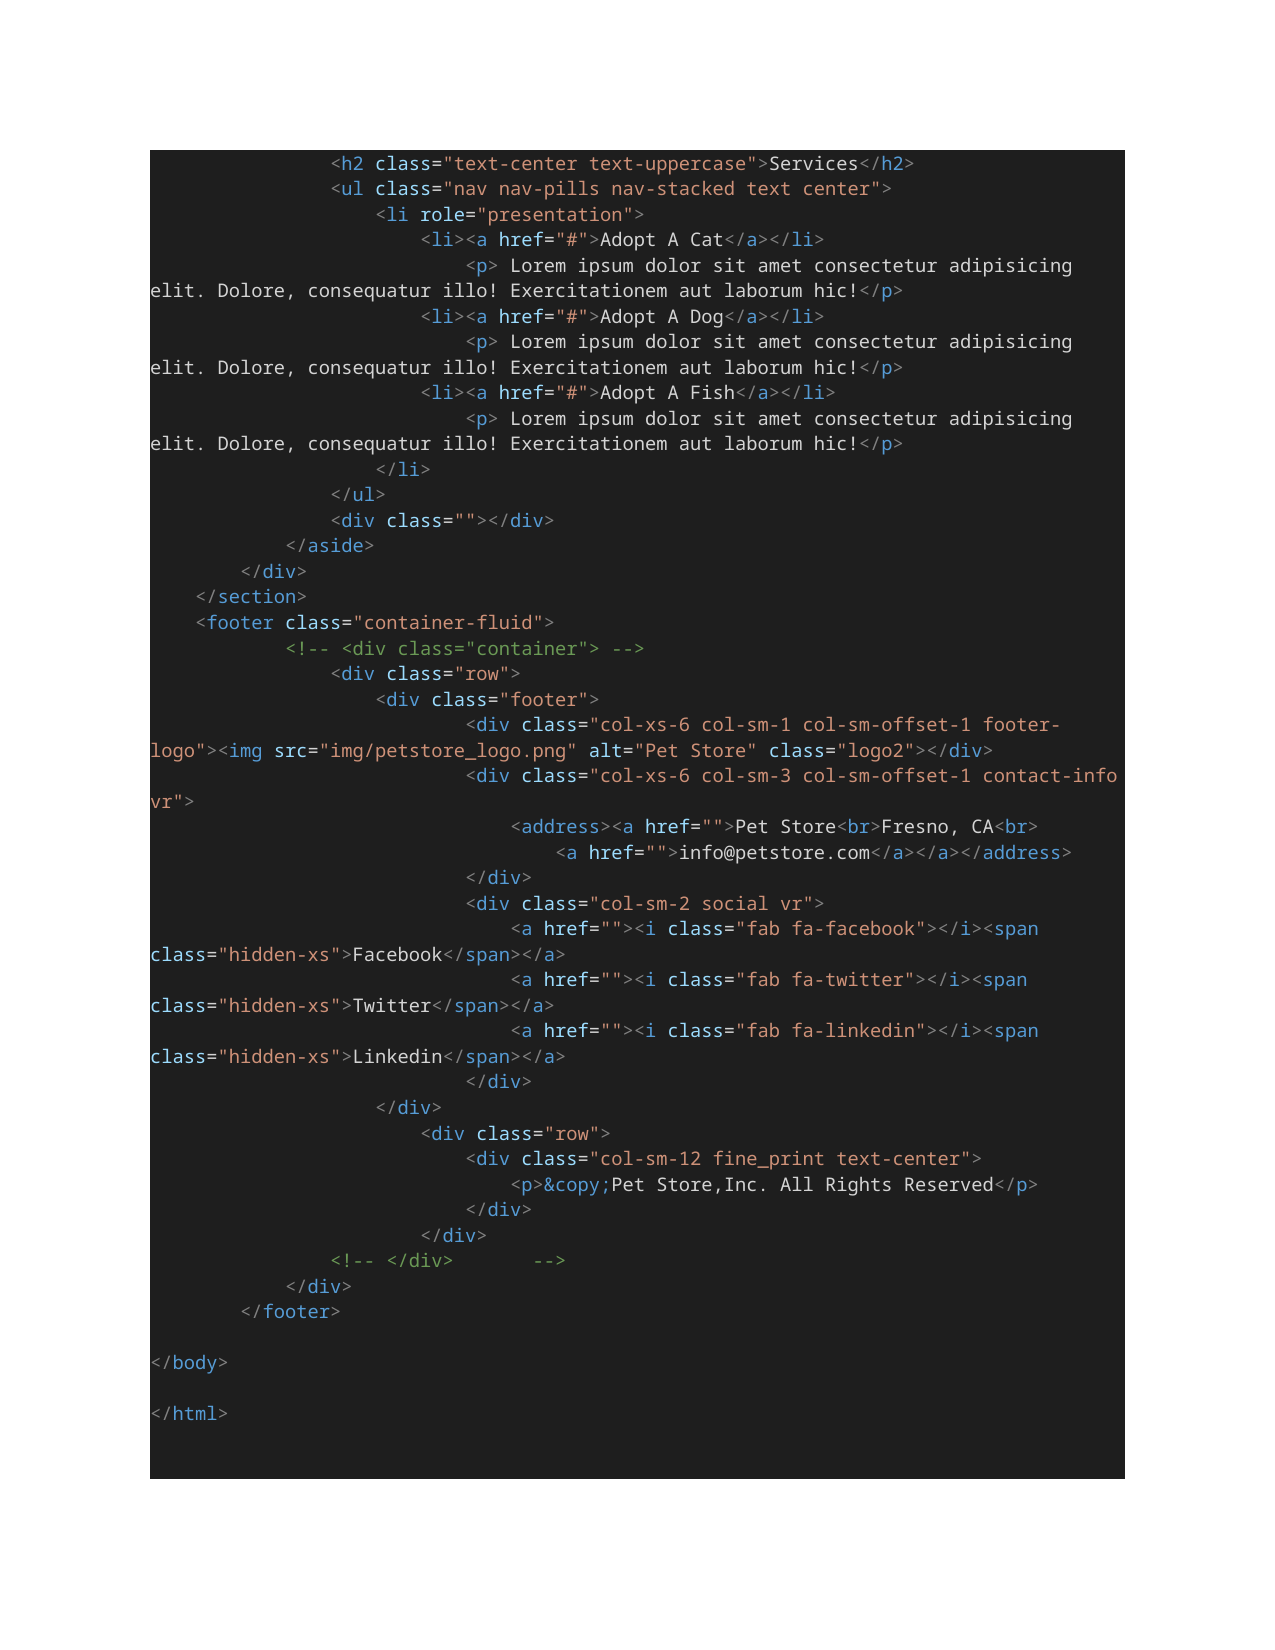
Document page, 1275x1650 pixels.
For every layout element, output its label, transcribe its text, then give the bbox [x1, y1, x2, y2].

text <div class="col-xs-6 col-sm-1 col-sm-offset-1 footer-logo"><img src="img/petstore_logo.png" alt="Pet Store" class="logo2"></div> [150, 711, 1125, 762]
text <address><a href="">Pet Store<br>Fresno, CA<br> [150, 813, 1125, 839]
text </footer> [150, 1298, 1125, 1324]
text </section> [150, 584, 1125, 609]
text <!-- <div class="container"> --> [150, 635, 1125, 660]
text </div> [150, 1069, 1125, 1094]
text </div> [150, 1273, 1125, 1298]
text </div> [150, 1094, 1125, 1120]
text </body> [150, 1349, 1125, 1375]
text <p>&copy;Pet Store,Inc. All Rights Reserved</p> [150, 1171, 1125, 1196]
text <h2 class="text-center text-uppercase">Services</h2> [150, 150, 1125, 176]
text </aside> [150, 533, 1125, 558]
text <div class="col-sm-12 fine_print text-center"> [150, 1145, 1125, 1171]
text <div class="row"> [150, 660, 1125, 686]
text <li><a href="#">Adopt A Fish</a></li> [150, 380, 1125, 405]
text <div class="row"> [150, 1120, 1125, 1145]
text <a href=""><i class="fab fa-facebook"></i><span class="hidden-xs">Facebook</span></a> [150, 916, 1125, 967]
text <!-- </div> --> [150, 1247, 1125, 1273]
text <div class="footer"> [150, 686, 1125, 711]
text <a href=""><i class="fab fa-twitter"></i><span class="hidden-xs">Twitter</span></a> [150, 967, 1125, 1018]
text </ul> [150, 482, 1125, 507]
text <li><a href="#">Adopt A Dog</a></li> [150, 303, 1125, 329]
text <p> Lorem ipsum dolor sit amet consectetur adipisicing elit. Dolore, consequatur illo! Exercitationem aut laborum hic!</p> [150, 329, 1125, 380]
text <p> Lorem ipsum dolor sit amet consectetur adipisicing elit. Dolore, consequatur illo! Exercitationem aut laborum hic!</p> [150, 252, 1125, 303]
text </html> [150, 1401, 1125, 1426]
text <p> Lorem ipsum dolor sit amet consectetur adipisicing elit. Dolore, consequatur illo! Exercitationem aut laborum hic!</p> [150, 405, 1125, 456]
text <a href="">info@petstore.com</a></a></address> [150, 839, 1125, 864]
text </div> [150, 1222, 1125, 1247]
text <li role="presentation"> [150, 201, 1125, 227]
text <li><a href="#">Adopt A Cat</a></li> [150, 227, 1125, 252]
text <footer class="container-fluid"> [150, 609, 1125, 635]
text </li> [150, 456, 1125, 482]
text </div> [150, 864, 1125, 890]
text <div class="col-sm-2 social vr"> [150, 890, 1125, 916]
text <div class=""></div> [150, 507, 1125, 533]
text <div class="col-xs-6 col-sm-3 col-sm-offset-1 contact-info vr"> [150, 762, 1125, 813]
text </div> [150, 1196, 1125, 1222]
text </div> [150, 558, 1125, 584]
text <ul class="nav nav-pills nav-stacked text center"> [150, 176, 1125, 201]
text <a href=""><i class="fab fa-linkedin"></i><span class="hidden-xs">Linkedin</span></a> [150, 1018, 1125, 1069]
